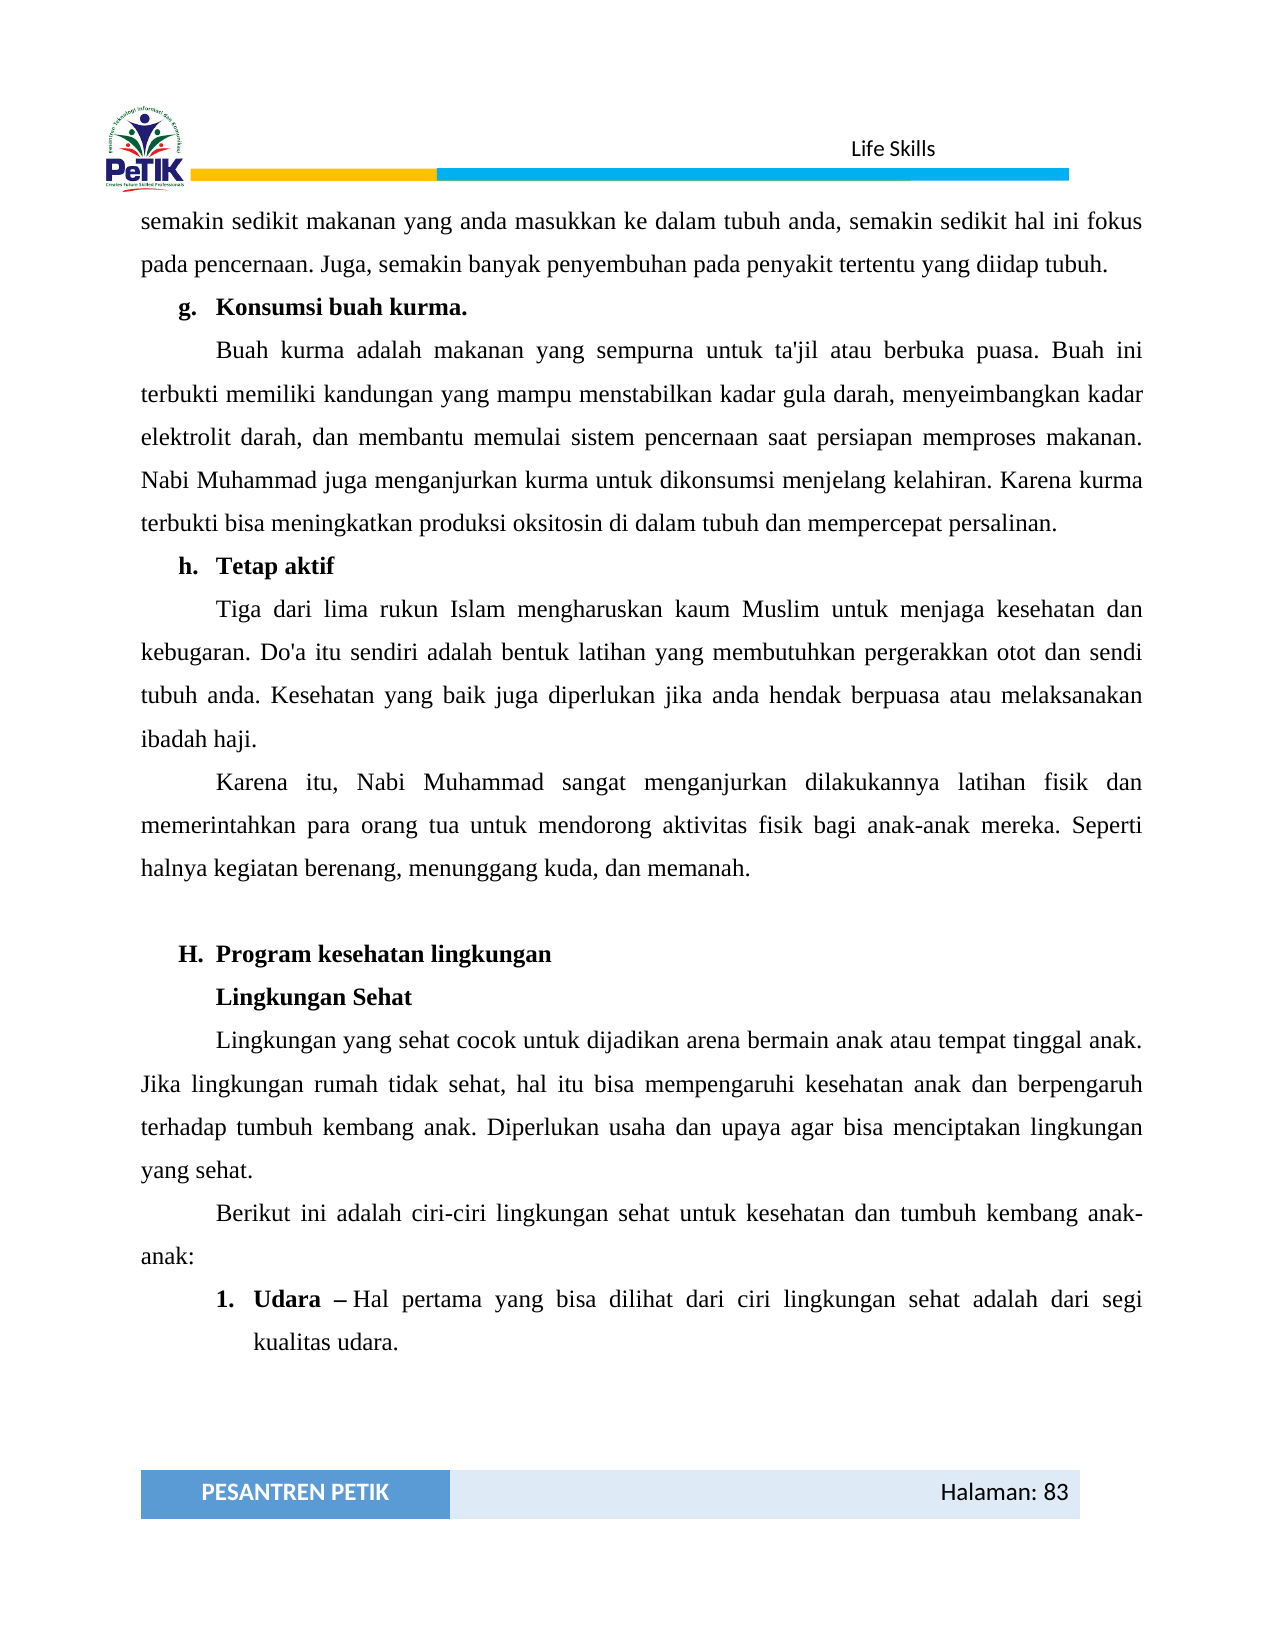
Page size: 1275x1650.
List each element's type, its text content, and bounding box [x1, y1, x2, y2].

list Tetap aktif [178, 551, 1144, 580]
text Tiga dari lima rukun Islam mengharuskan kaum Muslim untuk menjaga kesehatan dan kebugaran. Do'a itu sendiri adalah bentuk latihan yang membutuhkan pergerakkan otot dan sendi tubuh anda. Kesehatan yang baik juga diperlukan jika anda hendak berpuasa atau melaksanakan ibadah haji. [141, 594, 1144, 752]
list Program kesehatan lingkungan [178, 939, 1144, 968]
list Udara – Hal pertama yang bisa dilihat dari ciri lingkungan sehat adalah dari segi kualitas udara. [216, 1284, 1144, 1356]
subtitle Lingkungan Sehat [141, 982, 1144, 1011]
text Berikut ini adalah ciri-ciri lingkungan sehat untuk kesehatan dan tumbuh kembang anak-anak: [141, 1198, 1144, 1270]
text Karena itu, Nabi Muhammad sangat menganjurkan dilakukannya latihan fisik dan memerintahkan para orang tua untuk mendorong aktivitas fisik bagi anak-anak mereka. Seperti halnya kegiatan berenang, menunggang kuda, dan memanah. [141, 767, 1144, 882]
list Konsumsi buah kurma. [178, 292, 1144, 321]
text Buah kurma adalah makanan yang sempurna untuk ta'jil atau berbuka puasa. Buah ini terbukti memiliki kandungan yang mampu menstabilkan kadar gula darah, menyeimbangkan kadar elektrolit darah, dan membantu memulai sistem pencernaan saat persiapan memproses makanan. Nabi Muhammad juga menganjurkan kurma untuk dikonsumsi menjelang kelahiran. Karena kurma terbukti bisa meningkatkan produksi oksitosin di dalam tubuh dan mempercepat persalinan. [141, 336, 1144, 537]
text Lingkungan yang sehat cocok untuk dijadikan arena bermain anak atau tempat tinggal anak. Jika lingkungan rumah tidak sehat, hal itu bisa mempengaruhi kesehatan anak dan berpengaruh terhadap tumbuh kembang anak. Diperlukan usaha dan upaya agar bisa menciptakan lingkungan yang sehat. [141, 1026, 1144, 1184]
picture [103, 104, 186, 193]
